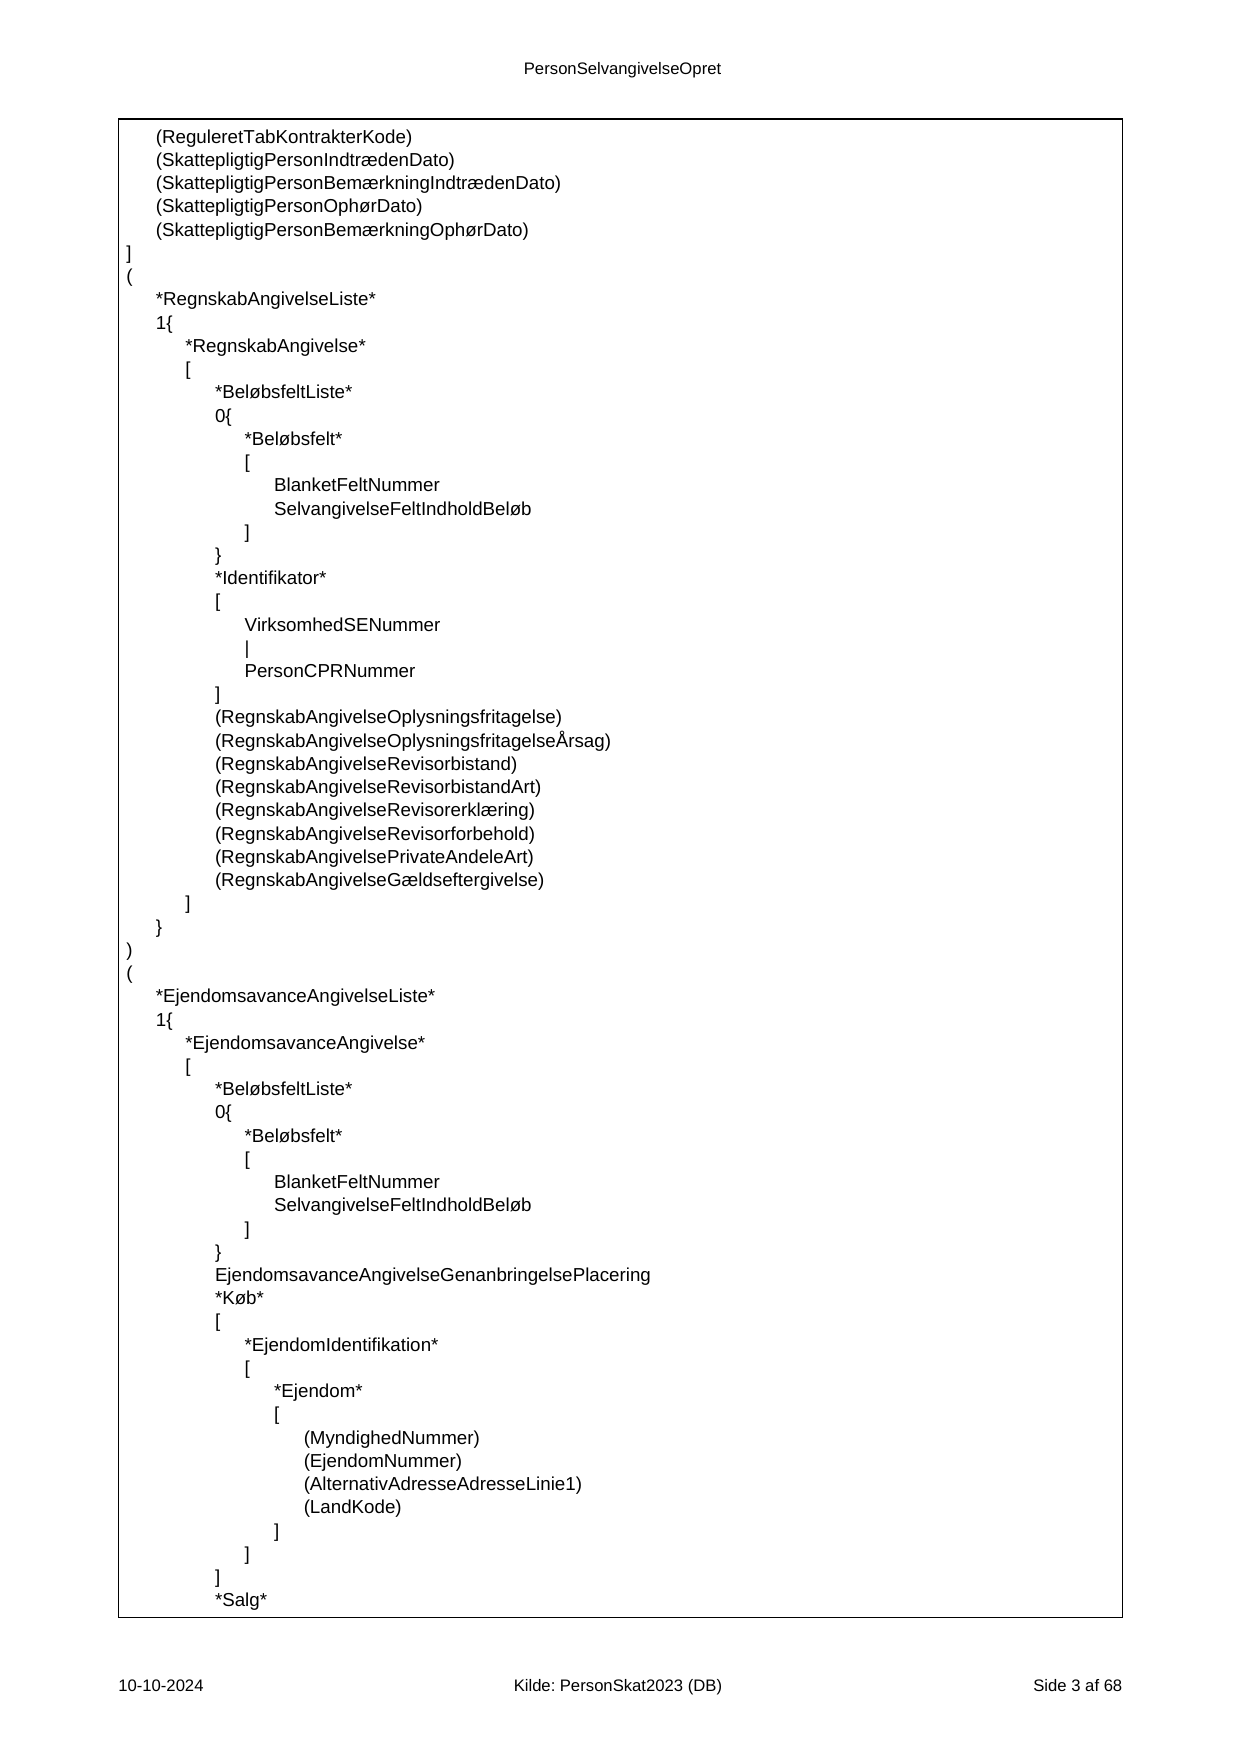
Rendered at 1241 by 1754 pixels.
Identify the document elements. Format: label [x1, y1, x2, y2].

table_cell [119, 120, 1122, 1617]
